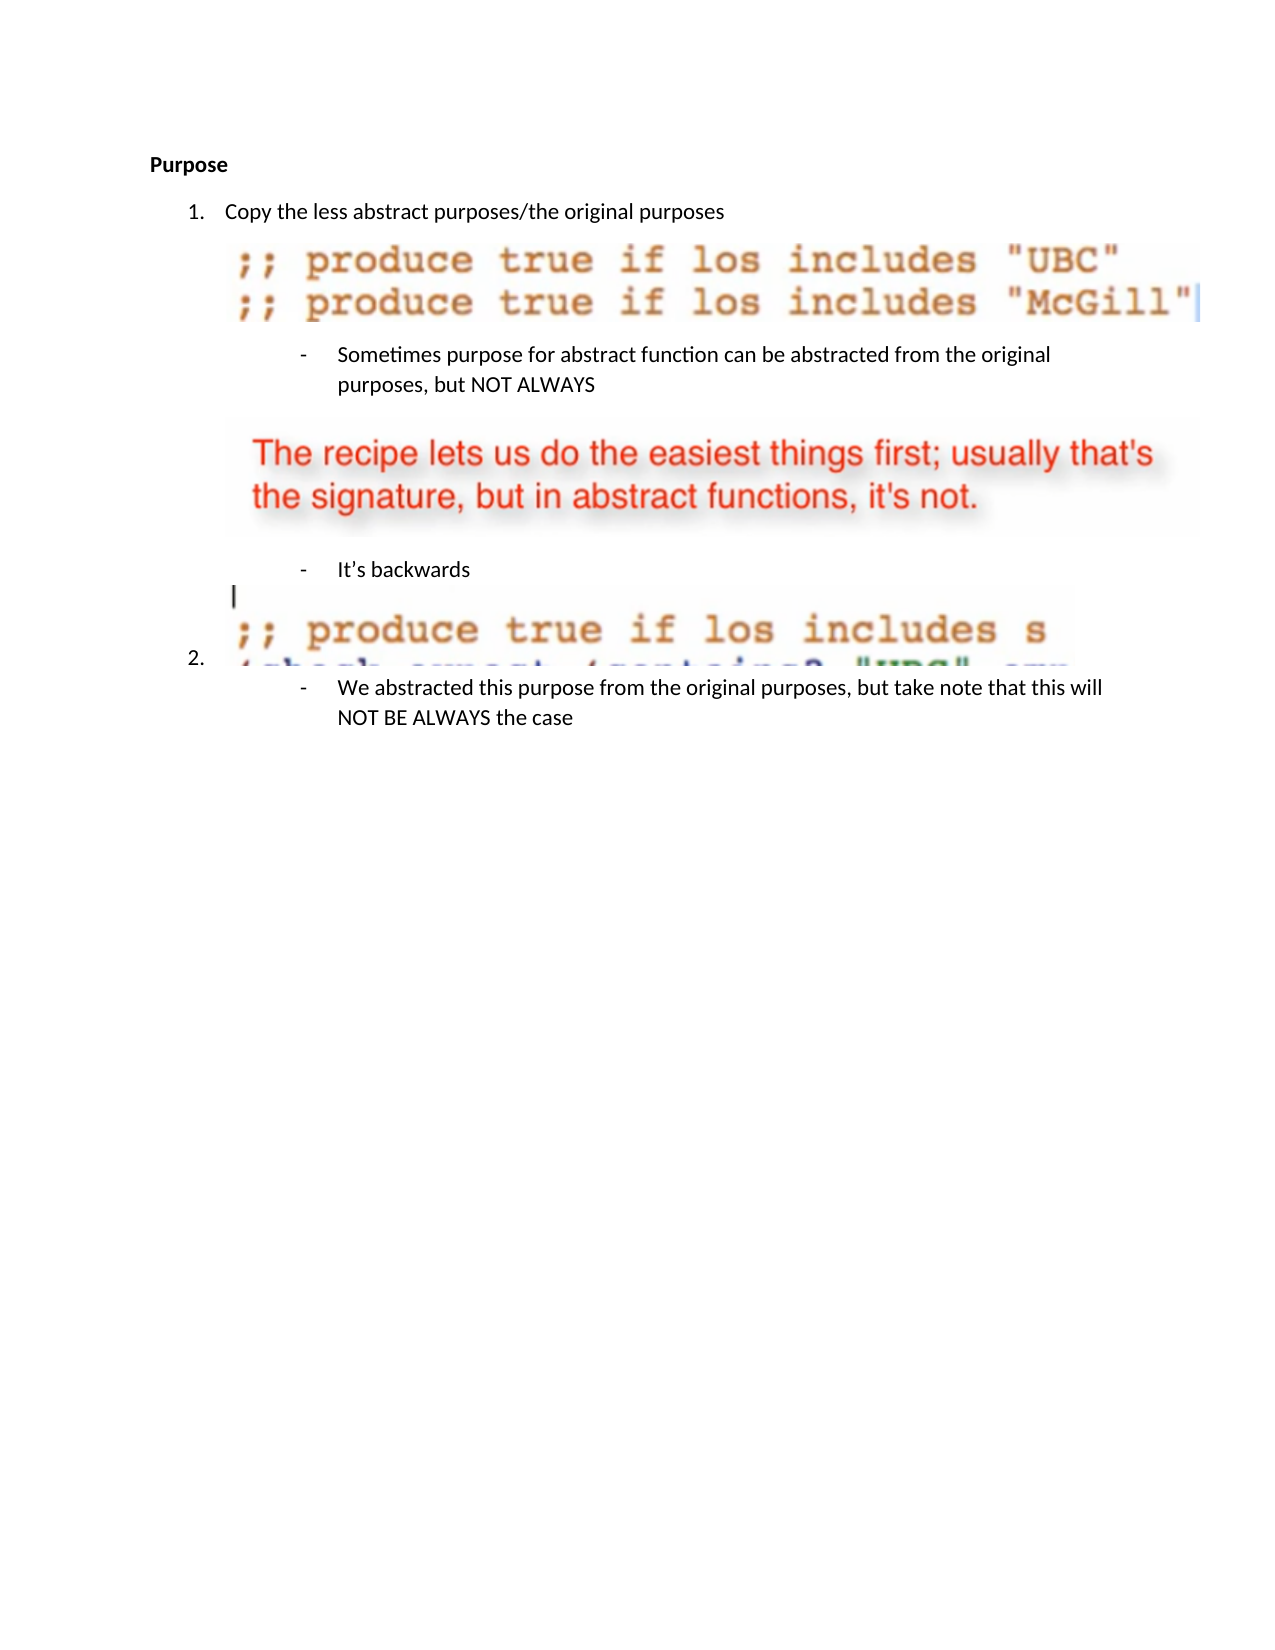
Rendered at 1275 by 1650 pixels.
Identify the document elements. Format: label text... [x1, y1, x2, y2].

picture [225, 243, 1200, 322]
picture [225, 585, 1075, 666]
list Copy the less abstract purposes/the original purposes [187, 197, 1125, 225]
list We abstracted this purpose from the original purposes, but take note that this will NOT BE ALWAYS the case [300, 673, 1125, 732]
list It’s backwards [300, 556, 1125, 583]
text Purpose [150, 150, 1125, 178]
list Sometimes purpose for abstract function can be abstracted from the original purposes, but NOT ALWAYS [300, 340, 1125, 398]
picture [225, 417, 1200, 537]
